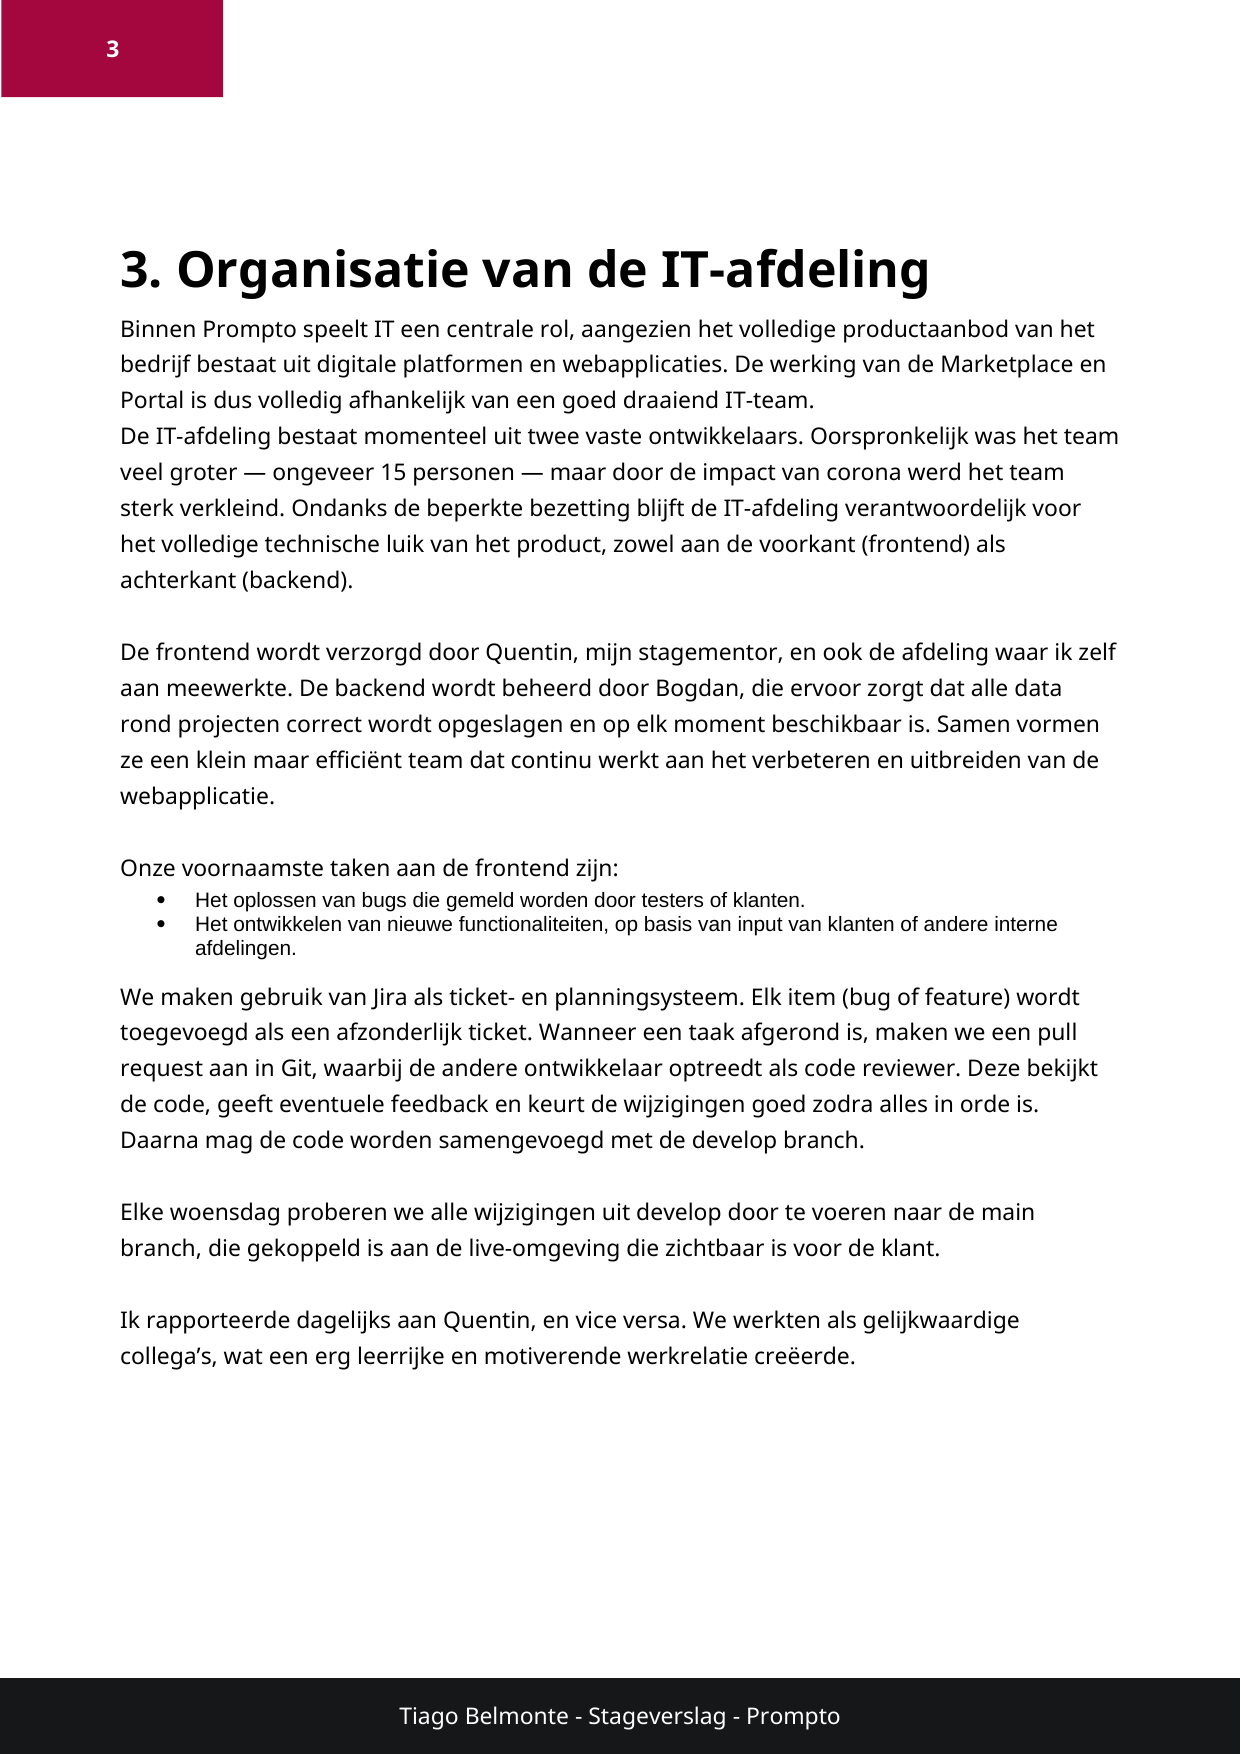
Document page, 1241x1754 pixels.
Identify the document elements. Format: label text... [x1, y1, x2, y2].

text Onze voornaamste taken aan de frontend zijn: [120, 852, 1120, 883]
list Het ontwikkelen van nieuwe functionaliteiten, op basis van input van klanten of andere interne afdelingen. [157, 912, 1120, 959]
text De IT-afdeling bestaat momenteel uit twee vaste ontwikkelaars. Oorspronkelijk was het team veel groter — ongeveer 15 personen — maar door de impact van corona werd het team sterk verkleind. Ondanks de beperkte bezetting blijft de IT-afdeling verantwoordelijk voor het volledige technische luik van het product, zowel aan de voorkant (frontend) als achterkant (backend). [120, 420, 1120, 595]
list Het oplossen van bugs die gemeld worden door testers of klanten. [157, 887, 1120, 912]
text Ik rapporteerde dagelijks aan Quentin, en vice versa. We werkten als gelijkwaardige collega’s, wat een erg leerrijke en motiverende werkrelatie creëerde. [120, 1304, 1120, 1371]
text De frontend wordt verzorgd door Quentin, mijn stagementor, en ook de afdeling waar ik zelf aan meewerkte. De backend wordt beheerd door Bogdan, die ervoor zorgt dat alle data rond projecten correct wordt opgeslagen en op elk moment beschikbaar is. Samen vormen ze een klein maar efficiënt team dat continu werkt aan het verbeteren en uitbreiden van de webapplicatie. [120, 636, 1120, 811]
text Binnen Prompto speelt IT een centrale rol, aangezien het volledige productaanbod van het bedrijf bestaat uit digitale platformen en webapplicaties. De werking van de Marketplace en Portal is dus volledig afhankelijk van een goed draaiend IT-team. [120, 312, 1120, 416]
text We maken gebruik van Jira als ticket- en planningsysteem. Elk item (bug of feature) wordt toegevoegd als een afzonderlijk ticket. Wanneer een taak afgerond is, maken we een pull request aan in Git, waarbij de andere ontwikkelaar optreedt als code reviewer. Deze bekijkt de code, geeft eventuele feedback en keurt de wijzigingen goed zodra alles in orde is. Daarna mag de code worden samengevoegd met de develop branch. [120, 980, 1120, 1155]
text Elke woensdag proberen we alle wijzigingen uit develop door te voeren naar de main branch, die gekoppeld is aan de live-omgeving die zichtbaar is voor de klant. [120, 1196, 1120, 1263]
subtitle 3. Organisatie van de IT-afdeling [120, 234, 1120, 302]
